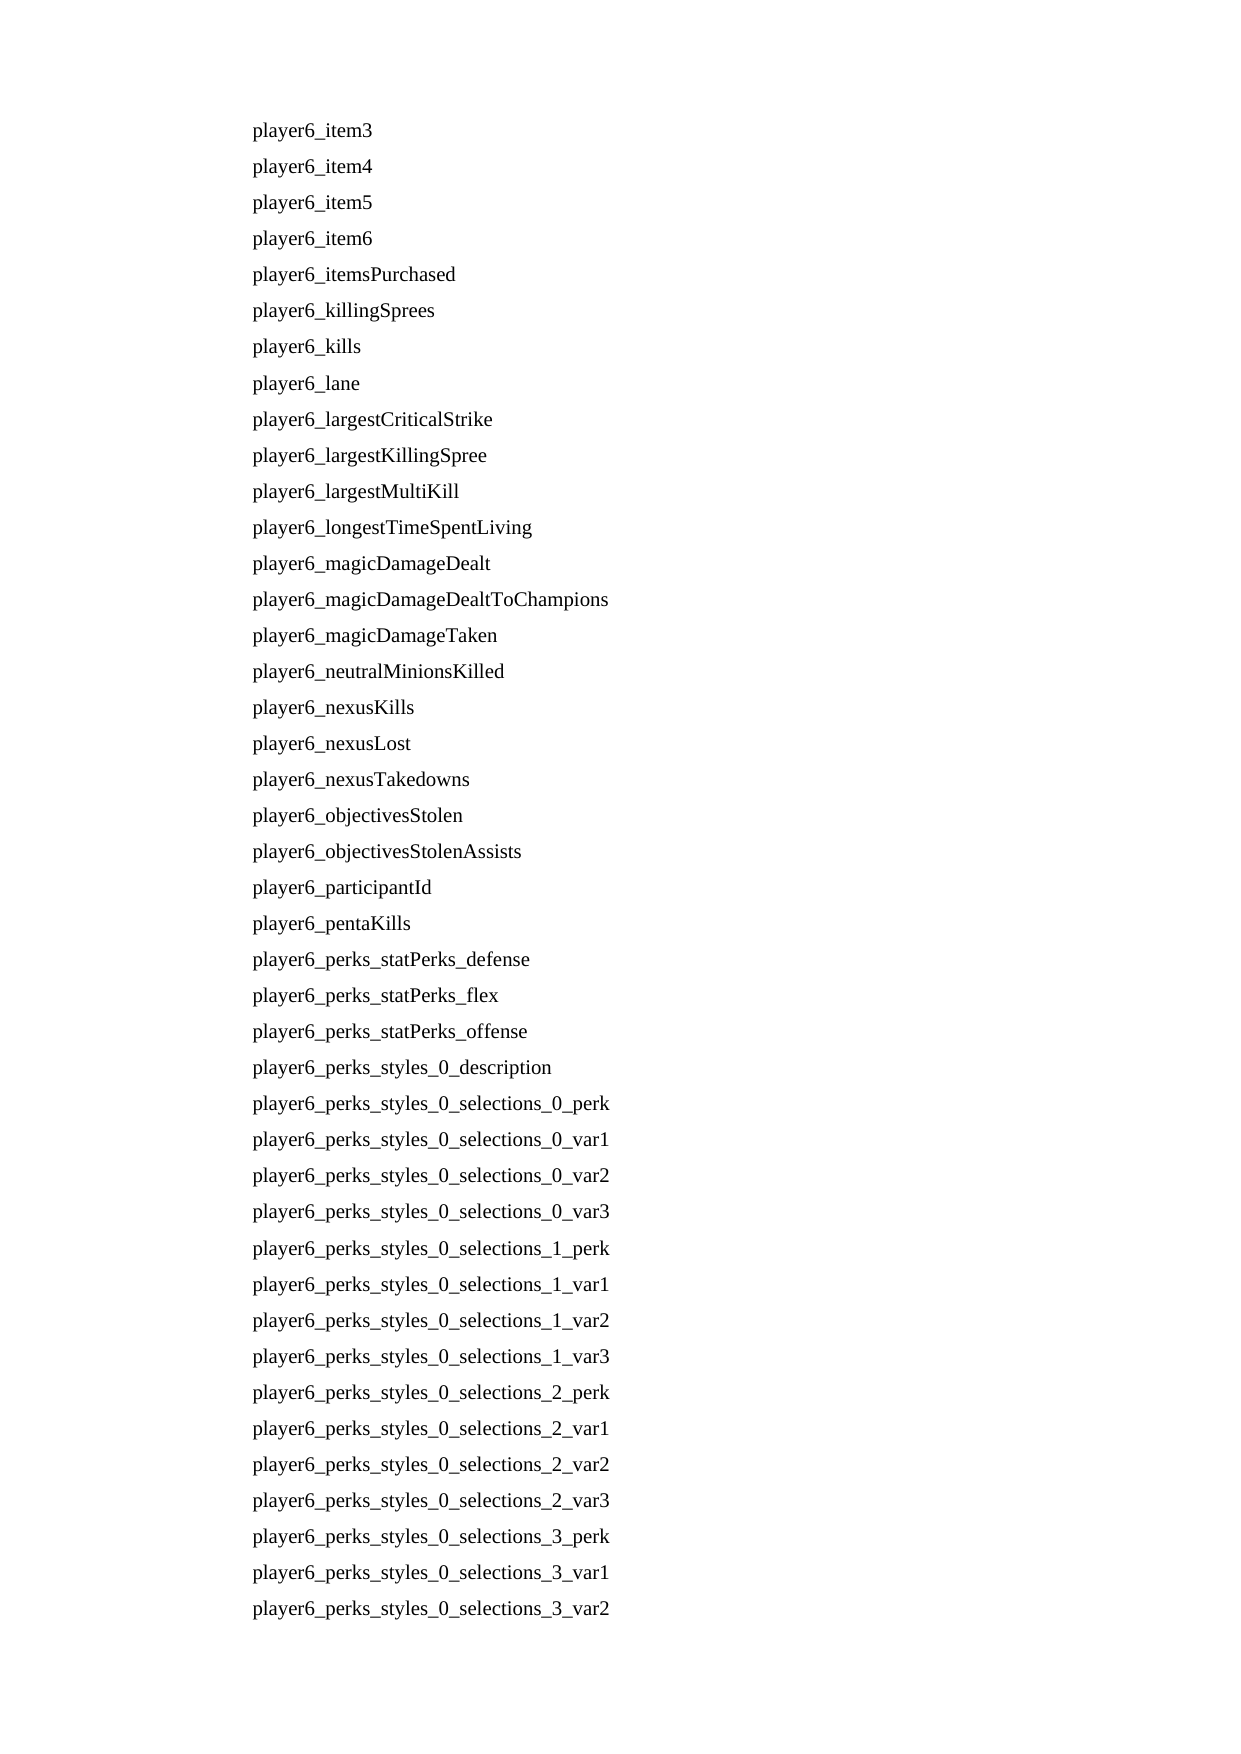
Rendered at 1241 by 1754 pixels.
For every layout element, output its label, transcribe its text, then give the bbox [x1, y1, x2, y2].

text player6_perks_statPerks_offense [177, 1019, 1152, 1043]
text player6_kills [177, 334, 1152, 358]
text player6_perks_styles_0_selections_0_var3 [177, 1199, 1152, 1223]
text player6_largestKillingSpree [177, 442, 1152, 467]
text player6_perks_statPerks_defense [177, 947, 1152, 971]
text player6_longestTimeSpentLiving [177, 514, 1152, 539]
text player6_perks_styles_0_selections_1_var1 [177, 1271, 1152, 1296]
text player6_itemsPurchased [177, 262, 1152, 286]
text player6_perks_styles_0_selections_0_perk [177, 1091, 1152, 1115]
text player6_lane [177, 370, 1152, 394]
text player6_objectivesStolen [177, 803, 1152, 827]
text player6_magicDamageTaken [177, 623, 1152, 647]
text player6_participantId [177, 875, 1152, 899]
text player6_item6 [177, 226, 1152, 250]
text player6_killingSprees [177, 298, 1152, 322]
text player6_nexusLost [177, 731, 1152, 755]
text player6_largestCriticalStrike [177, 406, 1152, 431]
text player6_perks_statPerks_flex [177, 983, 1152, 1007]
text player6_perks_styles_0_selections_3_var1 [177, 1560, 1152, 1584]
text player6_item4 [177, 154, 1152, 178]
text player6_magicDamageDealt [177, 551, 1152, 575]
text player6_neutralMinionsKilled [177, 659, 1152, 683]
text player6_perks_styles_0_selections_3_var2 [177, 1596, 1152, 1620]
text player6_perks_styles_0_selections_1_var2 [177, 1307, 1152, 1332]
text player6_perks_styles_0_selections_2_var1 [177, 1416, 1152, 1440]
text player6_perks_styles_0_description [177, 1055, 1152, 1079]
text player6_perks_styles_0_selections_1_var3 [177, 1343, 1152, 1368]
text player6_largestMultiKill [177, 478, 1152, 503]
text player6_perks_styles_0_selections_2_var2 [177, 1452, 1152, 1476]
text player6_perks_styles_0_selections_0_var2 [177, 1163, 1152, 1187]
text player6_perks_styles_0_selections_3_perk [177, 1524, 1152, 1548]
text player6_item3 [177, 118, 1152, 142]
text player6_perks_styles_0_selections_1_perk [177, 1235, 1152, 1259]
text player6_item5 [177, 190, 1152, 214]
text player6_pentaKills [177, 911, 1152, 935]
text player6_magicDamageDealtToChampions [177, 587, 1152, 611]
text player6_nexusKills [177, 695, 1152, 719]
text player6_objectivesStolenAssists [177, 839, 1152, 863]
text player6_nexusTakedowns [177, 767, 1152, 791]
text player6_perks_styles_0_selections_2_perk [177, 1379, 1152, 1404]
text player6_perks_styles_0_selections_2_var3 [177, 1488, 1152, 1512]
text player6_perks_styles_0_selections_0_var1 [177, 1127, 1152, 1151]
